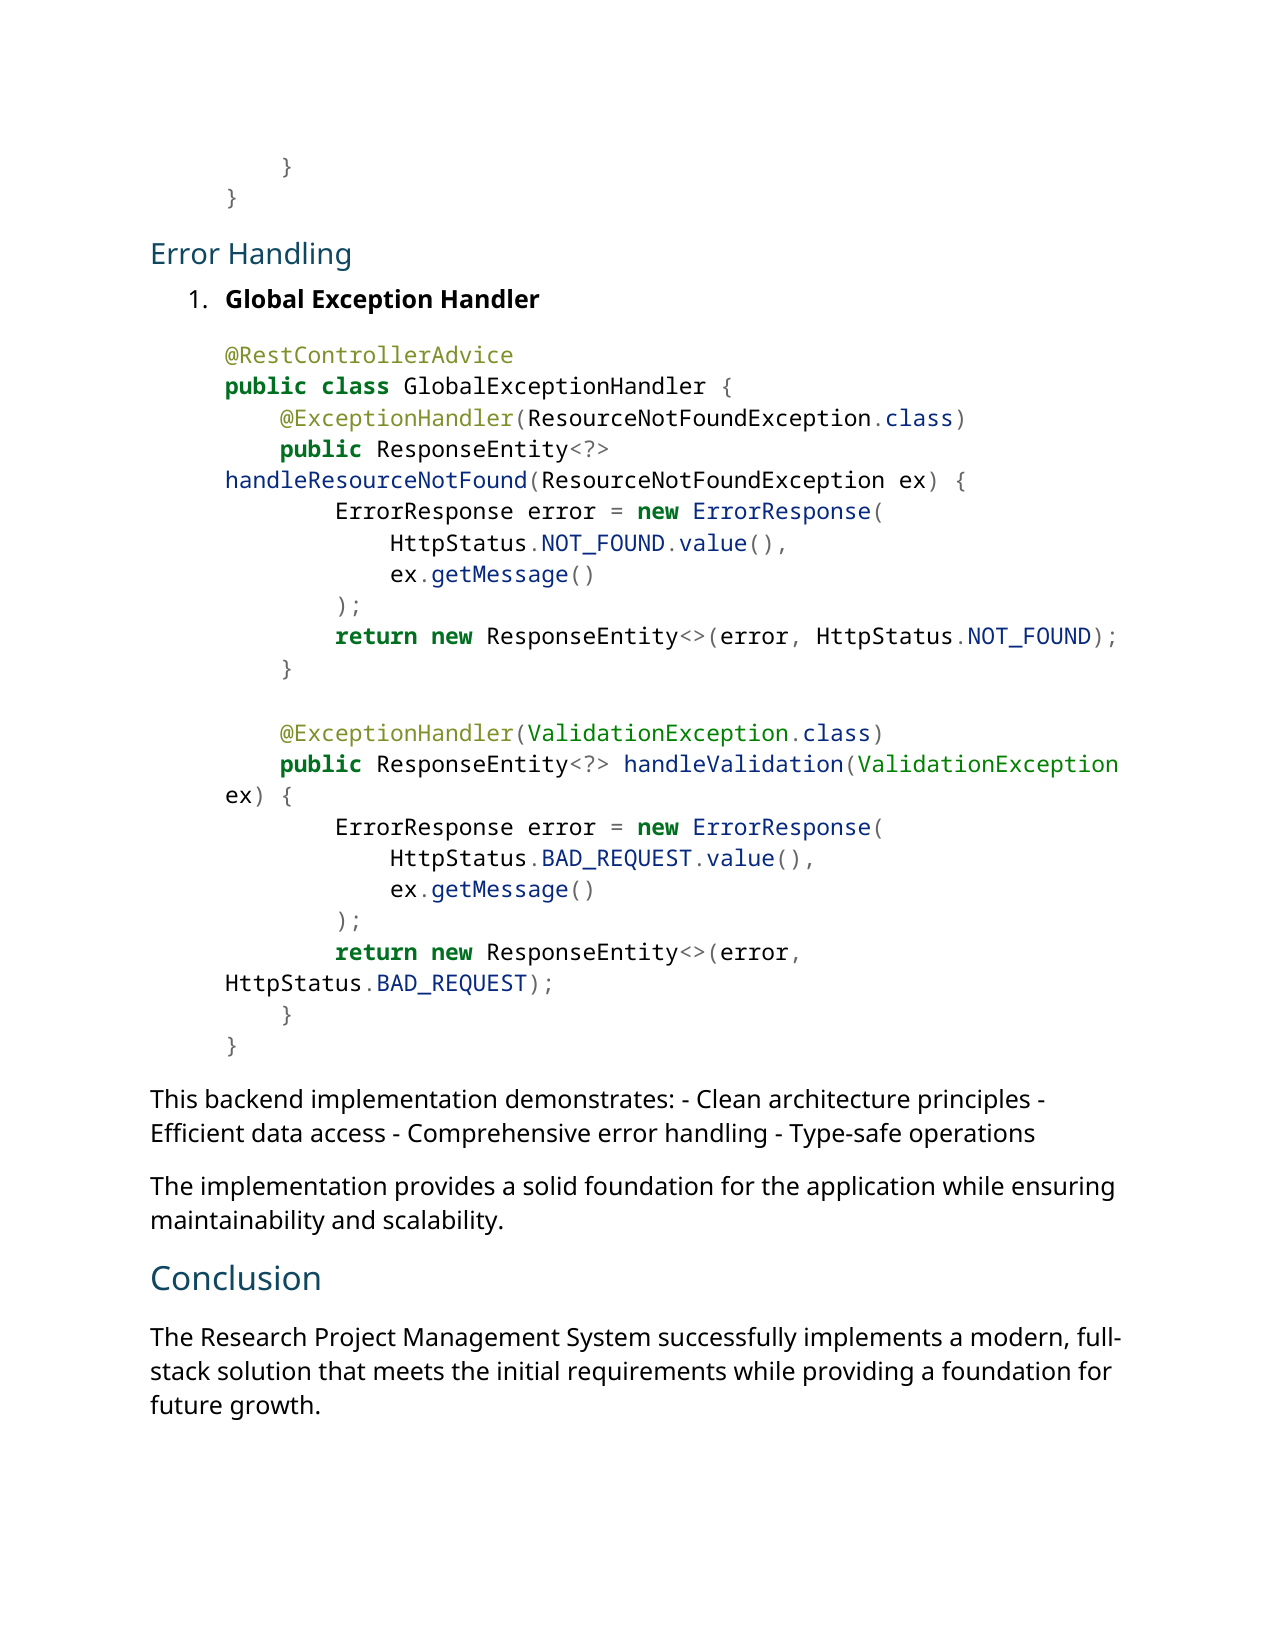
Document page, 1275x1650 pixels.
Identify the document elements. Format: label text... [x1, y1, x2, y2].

text This backend implementation demonstrates: - Clean architecture principles - Efficient data access - Comprehensive error handling - Type-safe operations [150, 1081, 1125, 1149]
subtitle Error Handling [150, 233, 1125, 273]
list @RestControllerAdvice public class GlobalExceptionHandler { @ExceptionHandler(ResourceNotFoundException.class) public ResponseEntity<?> handleResourceNotFound(ResourceNotFoundException ex) { ErrorResponse error = new ErrorResponse( HttpStatus.NOT_FOUND.value(), ex.getMessage() ); return new ResponseEntity<>(error, HttpStatus.NOT_FOUND); } @ExceptionHandler(ValidationException.class) public ResponseEntity<?> handleValidation(ValidationException ex) { ErrorResponse error = new ErrorResponse( HttpStatus.BAD_REQUEST.value(), ex.getMessage() ); return new ResponseEntity<>(error, HttpStatus.BAD_REQUEST); } } [187, 336, 1125, 1061]
subtitle Conclusion [150, 1255, 1125, 1301]
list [187, 150, 1125, 212]
list Global Exception Handler [187, 281, 1125, 315]
text The Research Project Management System successfully implements a modern, full-stack solution that meets the initial requirements while providing a foundation for future growth. [150, 1319, 1125, 1422]
text The implementation provides a solid foundation for the application while ensuring maintainability and scalability. [150, 1168, 1125, 1236]
